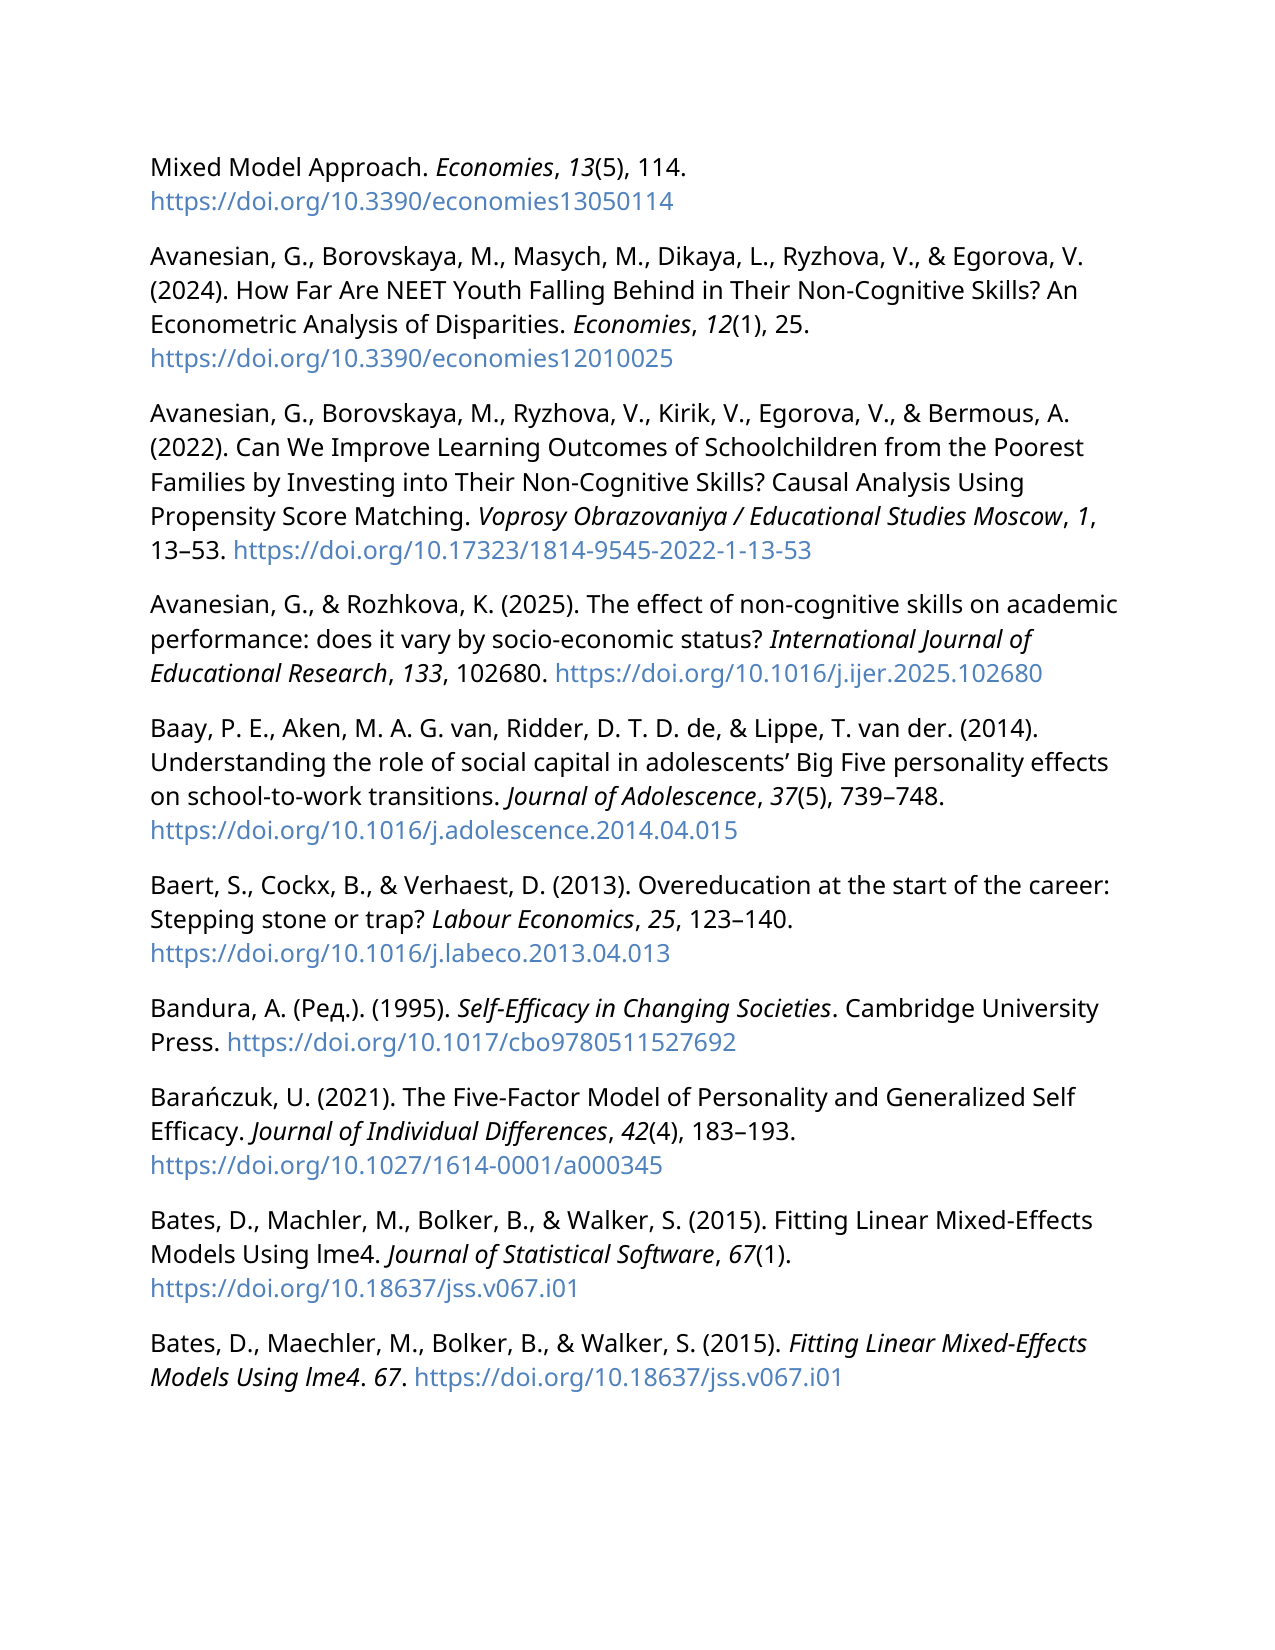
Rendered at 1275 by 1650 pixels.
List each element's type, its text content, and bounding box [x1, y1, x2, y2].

text Bates, D., Machler, M., Bolker, B., & Walker, S. (2015). Fitting Linear Mixed-Effects Models Using lme4. Journal of Statistical Software, 67(1). https://doi.org/10.18637/jss.v067.i01 [150, 1202, 1125, 1304]
text Bates, D., Maechler, M., Bolker, B., & Walker, S. (2015). Fitting Linear Mixed-Effects Models Using lme4. 67. https://doi.org/10.18637/jss.v067.i01 [150, 1325, 1125, 1393]
text Avanesian, G., Borovskaya, M., Masych, M., Dikaya, L., Ryzhova, V., & Egorova, V. (2024). How Far Are NEET Youth Falling Behind in Their Non-Cognitive Skills? An Econometric Analysis of Disparities. Economies, 12(1), 25. https://doi.org/10.3390/economies12010025 [150, 239, 1125, 375]
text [150, 150, 1125, 218]
text Bandura, A. (Ред.). (1995). Self-Efficacy in Changing Societies. Cambridge University Press. https://doi.org/10.1017/cbo9780511527692 [150, 990, 1125, 1058]
text Baay, P. E., Aken, M. A. G. van, Ridder, D. T. D. de, & Lippe, T. van der. (2014). Understanding the role of social capital in adolescents’ Big Five personality effects on school-to-work transitions. Journal of Adolescence, 37(5), 739–748. https://doi.org/10.1016/j.adolescence.2014.04.015 [150, 710, 1125, 846]
text Avanesian, G., & Rozhkova, K. (2025). The effect of non-cognitive skills on academic performance: does it vary by socio-economic status? International Journal of Educational Research, 133, 102680. https://doi.org/10.1016/j.ijer.2025.102680 [150, 587, 1125, 689]
text Avanesian, G., Borovskaya, M., Ryzhova, V., Kirik, V., Egorova, V., & Bermous, A. (2022). Can We Improve Learning Outcomes of Schoolchildren from the Poorest Families by Investing into Their Non-Cognitive Skills? Causal Analysis Using Propensity Score Matching. Voprosy Obrazovaniya / Educational Studies Moscow, 1, 13–53. https://doi.org/10.17323/1814-9545-2022-1-13-53 [150, 396, 1125, 566]
text Baert, S., Cockx, B., & Verhaest, D. (2013). Overeducation at the start of the career: Stepping stone or trap? Labour Economics, 25, 123–140. https://doi.org/10.1016/j.labeco.2013.04.013 [150, 867, 1125, 969]
text Barańczuk, U. (2021). The Five-Factor Model of Personality and Generalized Self Efficacy. Journal of Individual Differences, 42(4), 183–193. https://doi.org/10.1027/1614-0001/a000345 [150, 1079, 1125, 1181]
